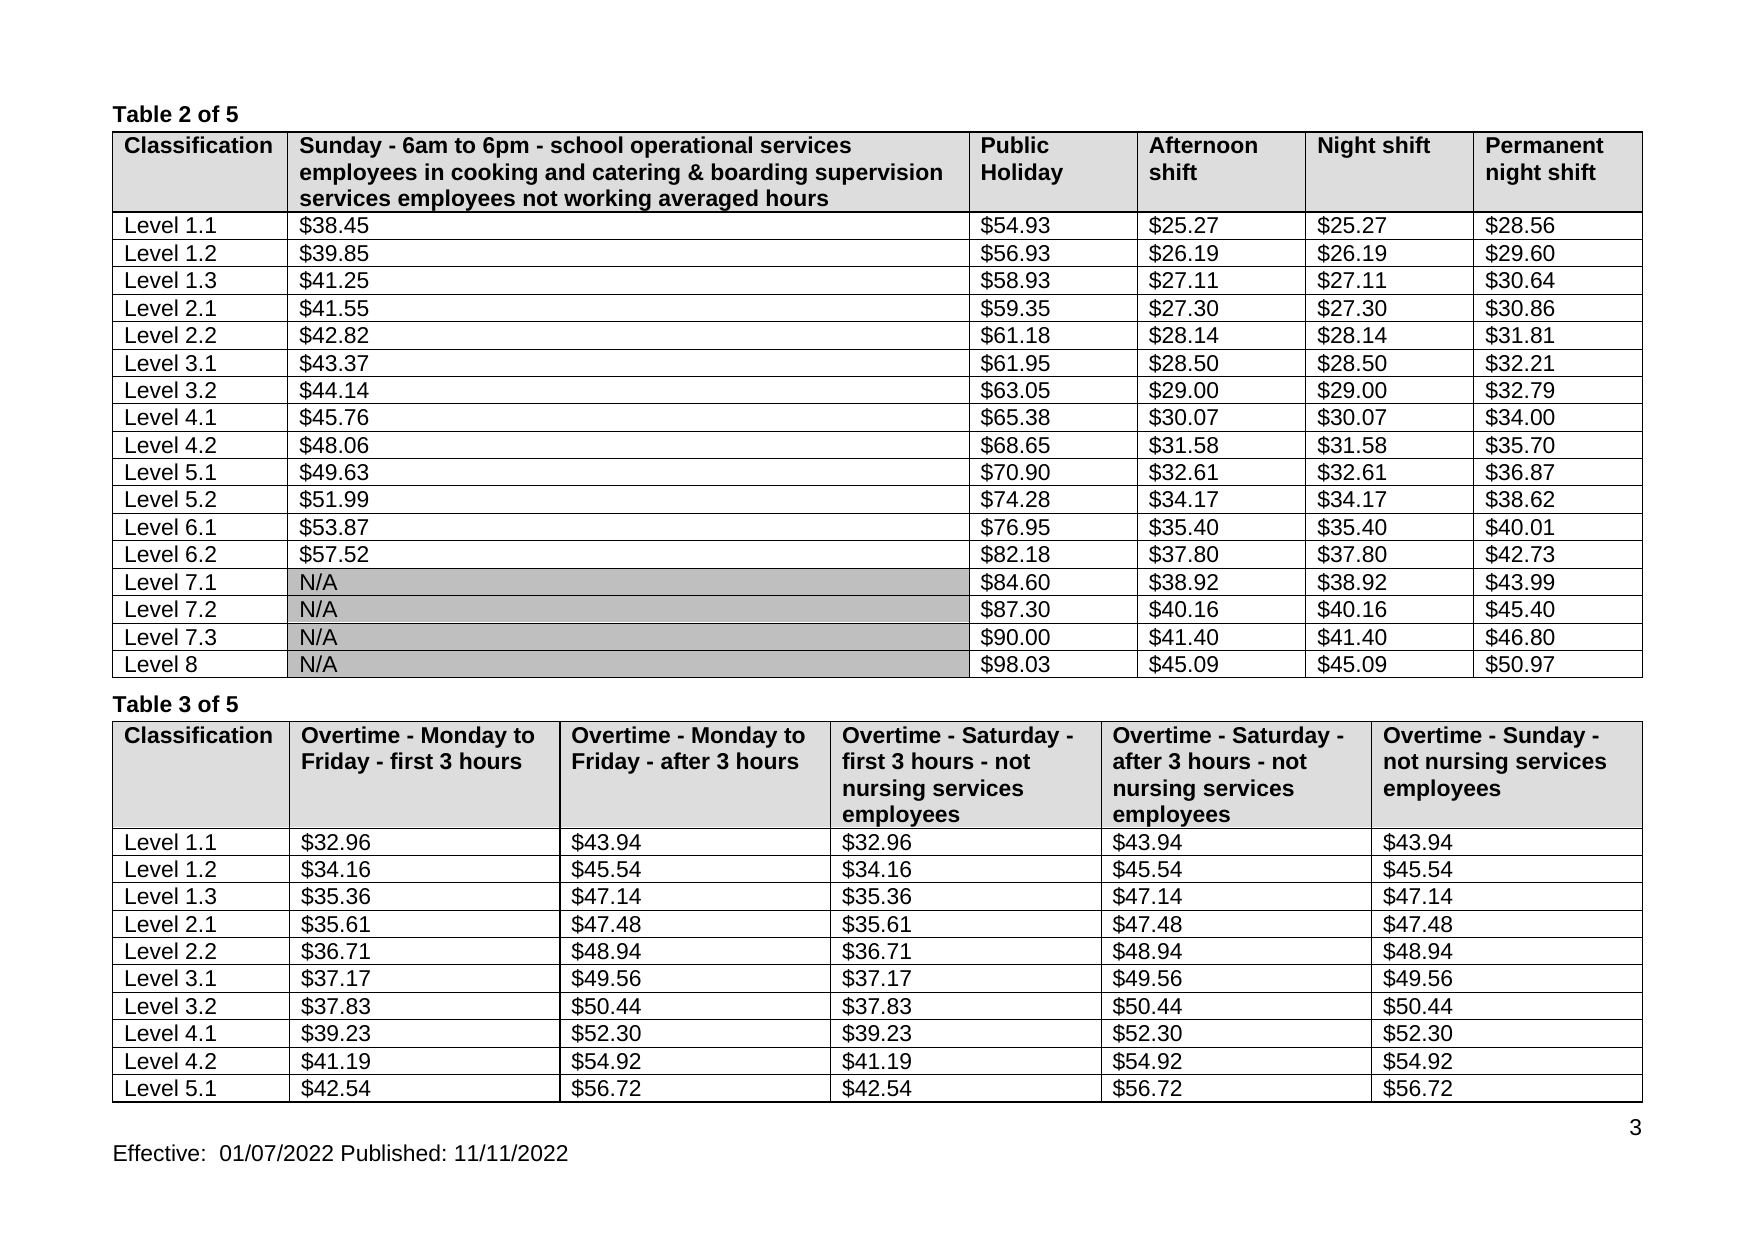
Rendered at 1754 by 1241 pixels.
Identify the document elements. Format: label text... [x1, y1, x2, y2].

table_cell Level 7.3 [113, 624, 287, 650]
table_cell $41.19 [290, 1048, 559, 1074]
table_cell Level 1.1 [113, 213, 287, 239]
table_cell $38.45 [288, 213, 969, 239]
table_cell Level 8 [113, 651, 287, 677]
table_cell $27.11 [1138, 267, 1305, 294]
table_cell $27.30 [1138, 295, 1305, 321]
table_cell Level 2.2 [113, 322, 287, 348]
table_cell Level 5.2 [113, 486, 287, 513]
table_cell $53.87 [288, 514, 969, 540]
table_cell $58.93 [970, 267, 1137, 294]
table_cell $70.90 [970, 459, 1137, 485]
table_cell $61.95 [970, 350, 1137, 376]
table_header Overtime - Saturday - after 3 hours - not nursing services employees [1102, 722, 1371, 827]
table_cell $35.61 [831, 911, 1101, 937]
table_cell $49.56 [561, 965, 830, 992]
table_cell Level 3.1 [113, 350, 287, 376]
table_cell $32.61 [1306, 459, 1473, 485]
table_cell $42.54 [831, 1075, 1101, 1101]
table_cell $32.61 [1138, 459, 1305, 485]
table_header Classification [113, 722, 289, 827]
table_cell $52.30 [561, 1020, 830, 1047]
table_cell $37.17 [831, 965, 1101, 992]
table_cell $28.50 [1138, 350, 1305, 376]
table_cell $98.03 [970, 651, 1137, 677]
table_header Overtime - Monday to Friday - after 3 hours [561, 722, 830, 827]
table_cell N/A [288, 624, 969, 650]
table_cell $56.72 [1372, 1075, 1642, 1101]
table_cell $27.30 [1306, 295, 1473, 321]
table_cell $35.40 [1138, 514, 1305, 540]
table_cell Level 4.1 [113, 404, 287, 431]
table_cell $28.50 [1306, 350, 1473, 376]
table_cell $40.16 [1138, 596, 1305, 622]
table_cell $49.56 [1372, 965, 1642, 992]
table_cell $37.80 [1138, 541, 1305, 568]
table_cell Level 2.2 [113, 938, 289, 964]
table_cell $32.21 [1474, 350, 1642, 376]
table_header Classification [113, 133, 287, 211]
table_cell $50.44 [561, 993, 830, 1019]
table_cell $87.30 [970, 596, 1137, 622]
table_cell $43.99 [1474, 569, 1642, 595]
table_cell $84.60 [970, 569, 1137, 595]
table_cell $37.80 [1306, 541, 1473, 568]
table_header Night shift [1306, 133, 1473, 211]
table_cell $68.65 [970, 432, 1137, 458]
table_cell $50.44 [1372, 993, 1642, 1019]
table_cell $44.14 [288, 377, 969, 403]
table_cell $47.14 [1372, 883, 1642, 909]
table_cell $31.81 [1474, 322, 1642, 348]
table_cell $39.23 [290, 1020, 559, 1047]
table_cell $31.58 [1306, 432, 1473, 458]
table_cell $48.94 [1102, 938, 1371, 964]
table_cell $47.14 [561, 883, 830, 909]
table_cell Level 4.2 [113, 1048, 289, 1074]
table_cell $35.36 [831, 883, 1101, 909]
table_cell $47.48 [1102, 911, 1371, 937]
table_cell $54.92 [1102, 1048, 1371, 1074]
table_cell $56.72 [1102, 1075, 1371, 1101]
table_cell $50.44 [1102, 993, 1371, 1019]
table_cell $42.82 [288, 322, 969, 348]
table_cell Level 2.1 [113, 911, 289, 937]
table_cell $34.17 [1306, 486, 1473, 513]
table_cell $41.25 [288, 267, 969, 294]
table_cell $37.83 [290, 993, 559, 1019]
table_cell $82.18 [970, 541, 1137, 568]
table_cell $35.36 [290, 883, 559, 909]
table_cell $47.48 [1372, 911, 1642, 937]
table_header Overtime - Saturday - first 3 hours - not nursing services employees [831, 722, 1101, 827]
table_cell $48.94 [1372, 938, 1642, 964]
table_cell N/A [288, 596, 969, 622]
table_cell $76.95 [970, 514, 1137, 540]
table_cell Level 5.1 [113, 1075, 289, 1101]
table_cell $48.06 [288, 432, 969, 458]
table_cell $43.37 [288, 350, 969, 376]
table_cell $74.28 [970, 486, 1137, 513]
table_cell $34.16 [831, 856, 1101, 882]
table_cell $34.17 [1138, 486, 1305, 513]
table_cell Level 1.2 [113, 240, 287, 266]
table_cell $57.52 [288, 541, 969, 568]
table_cell $90.00 [970, 624, 1137, 650]
table_cell $45.09 [1306, 651, 1473, 677]
table_cell Level 3.2 [113, 993, 289, 1019]
table_cell $49.63 [288, 459, 969, 485]
table_cell Level 3.1 [113, 965, 289, 992]
table_cell $45.76 [288, 404, 969, 431]
table_cell $40.01 [1474, 514, 1642, 540]
table_cell $38.62 [1474, 486, 1642, 513]
table_cell Level 7.1 [113, 569, 287, 595]
table_cell Level 1.3 [113, 883, 289, 909]
table_cell $47.48 [561, 911, 830, 937]
table_cell $37.17 [290, 965, 559, 992]
table_cell N/A [288, 651, 969, 677]
table_cell $29.00 [1306, 377, 1473, 403]
table_cell $41.19 [831, 1048, 1101, 1074]
table_cell $25.27 [1138, 213, 1305, 239]
table_cell $45.54 [1372, 856, 1642, 882]
table_cell Level 3.2 [113, 377, 287, 403]
table_cell $25.27 [1306, 213, 1473, 239]
table_cell $41.40 [1306, 624, 1473, 650]
table_cell $54.93 [970, 213, 1137, 239]
table_cell $45.09 [1138, 651, 1305, 677]
table_cell $41.40 [1138, 624, 1305, 650]
table_cell $35.61 [290, 911, 559, 937]
table_cell $34.16 [290, 856, 559, 882]
table_cell $43.94 [1102, 829, 1371, 855]
table_cell $30.86 [1474, 295, 1642, 321]
table_cell $35.70 [1474, 432, 1642, 458]
table_cell $26.19 [1138, 240, 1305, 266]
table_cell $28.56 [1474, 213, 1642, 239]
table_cell Level 5.1 [113, 459, 287, 485]
table_cell $39.23 [831, 1020, 1101, 1047]
table_cell Level 4.2 [113, 432, 287, 458]
table_cell $52.30 [1102, 1020, 1371, 1047]
table_cell $30.07 [1138, 404, 1305, 431]
table_cell Level 2.1 [113, 295, 287, 321]
table_cell $35.40 [1306, 514, 1473, 540]
text Table 3 of 5 [112, 691, 1642, 717]
table_cell $54.92 [561, 1048, 830, 1074]
table_cell $29.60 [1474, 240, 1642, 266]
table_cell Level 1.3 [113, 267, 287, 294]
table_header Sunday - 6am to 6pm - school operational services employees in cooking and catering & boarding supervision services employees not working averaged hours [288, 133, 969, 211]
text Table 2 of 5 [112, 101, 1642, 127]
table_cell $28.14 [1306, 322, 1473, 348]
table_cell Level 1.1 [113, 829, 289, 855]
table_cell $46.80 [1474, 624, 1642, 650]
table_cell $45.54 [1102, 856, 1371, 882]
table_cell $56.72 [561, 1075, 830, 1101]
table_cell $45.54 [561, 856, 830, 882]
table_cell $59.35 [970, 295, 1137, 321]
table_cell N/A [288, 569, 969, 595]
table_cell $38.92 [1306, 569, 1473, 595]
table_header Overtime - Monday to Friday - first 3 hours [290, 722, 559, 827]
table_cell $39.85 [288, 240, 969, 266]
table_cell $43.94 [1372, 829, 1642, 855]
table_cell $47.14 [1102, 883, 1371, 909]
table_cell $32.79 [1474, 377, 1642, 403]
table_cell $65.38 [970, 404, 1137, 431]
table_header Overtime - Sunday - not nursing services employees [1372, 722, 1642, 827]
table_cell $50.97 [1474, 651, 1642, 677]
table_cell $30.64 [1474, 267, 1642, 294]
table_cell $28.14 [1138, 322, 1305, 348]
table_cell $63.05 [970, 377, 1137, 403]
table_cell $36.87 [1474, 459, 1642, 485]
table_cell $34.00 [1474, 404, 1642, 431]
table_cell $29.00 [1138, 377, 1305, 403]
table_cell $41.55 [288, 295, 969, 321]
table_cell $36.71 [290, 938, 559, 964]
table_cell $43.94 [561, 829, 830, 855]
table_cell $52.30 [1372, 1020, 1642, 1047]
table_cell Level 6.2 [113, 541, 287, 568]
table_cell $36.71 [831, 938, 1101, 964]
table_cell $32.96 [831, 829, 1101, 855]
table_cell Level 7.2 [113, 596, 287, 622]
table_cell $30.07 [1306, 404, 1473, 431]
table_cell $48.94 [561, 938, 830, 964]
table_header Public Holiday [970, 133, 1137, 211]
table_header Afternoon shift [1138, 133, 1305, 211]
table_cell $56.93 [970, 240, 1137, 266]
table_cell $45.40 [1474, 596, 1642, 622]
table_cell Level 6.1 [113, 514, 287, 540]
table_cell $26.19 [1306, 240, 1473, 266]
table_cell $42.54 [290, 1075, 559, 1101]
table_cell $40.16 [1306, 596, 1473, 622]
table_cell $42.73 [1474, 541, 1642, 568]
table_cell $38.92 [1138, 569, 1305, 595]
table_cell Level 4.1 [113, 1020, 289, 1047]
table_cell $49.56 [1102, 965, 1371, 992]
table_cell Level 1.2 [113, 856, 289, 882]
table_cell $37.83 [831, 993, 1101, 1019]
table_cell $51.99 [288, 486, 969, 513]
table_cell $32.96 [290, 829, 559, 855]
table_header Permanent night shift [1474, 133, 1642, 211]
table_cell $54.92 [1372, 1048, 1642, 1074]
table_cell $31.58 [1138, 432, 1305, 458]
table_cell $27.11 [1306, 267, 1473, 294]
table_cell $61.18 [970, 322, 1137, 348]
